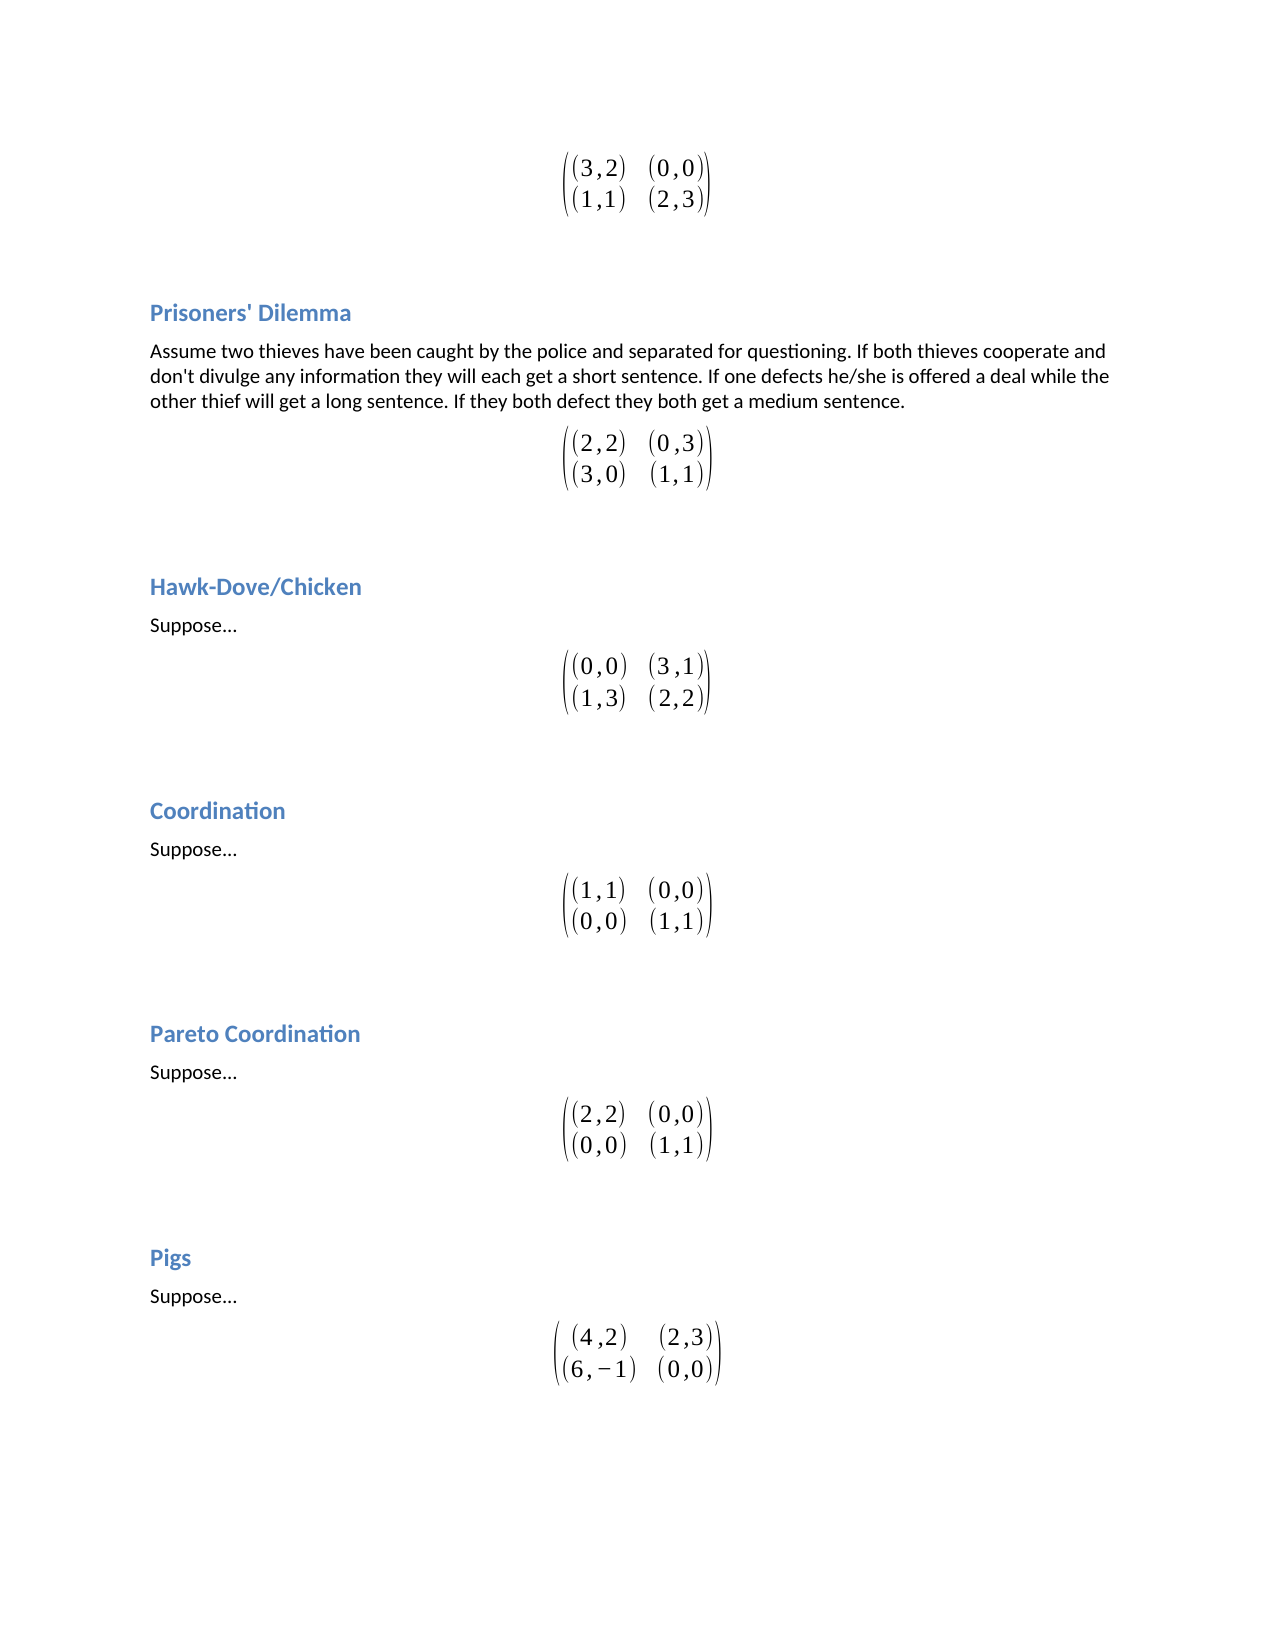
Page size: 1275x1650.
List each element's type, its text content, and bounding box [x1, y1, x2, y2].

subtitle Prisoners' Dilemma [150, 297, 1125, 327]
subtitle Hawk-Dove/Chicken [150, 571, 1125, 602]
subtitle Pareto Coordination [150, 1019, 1125, 1049]
subtitle Coordination [150, 795, 1125, 826]
text Suppose... [150, 612, 1125, 638]
text Suppose... [150, 1283, 1125, 1309]
text Suppose... [150, 1059, 1125, 1085]
text Suppose... [150, 836, 1125, 861]
text Assume two thieves have been caught by the police and separated for questioning. If both thieves cooperate and don't divulge any information they will each get a short sentence. If one defects he/she is offered a deal while the other thief will get a long sentence. If they both defect they both get a medium sentence. [150, 338, 1125, 414]
subtitle Pigs [150, 1242, 1125, 1273]
